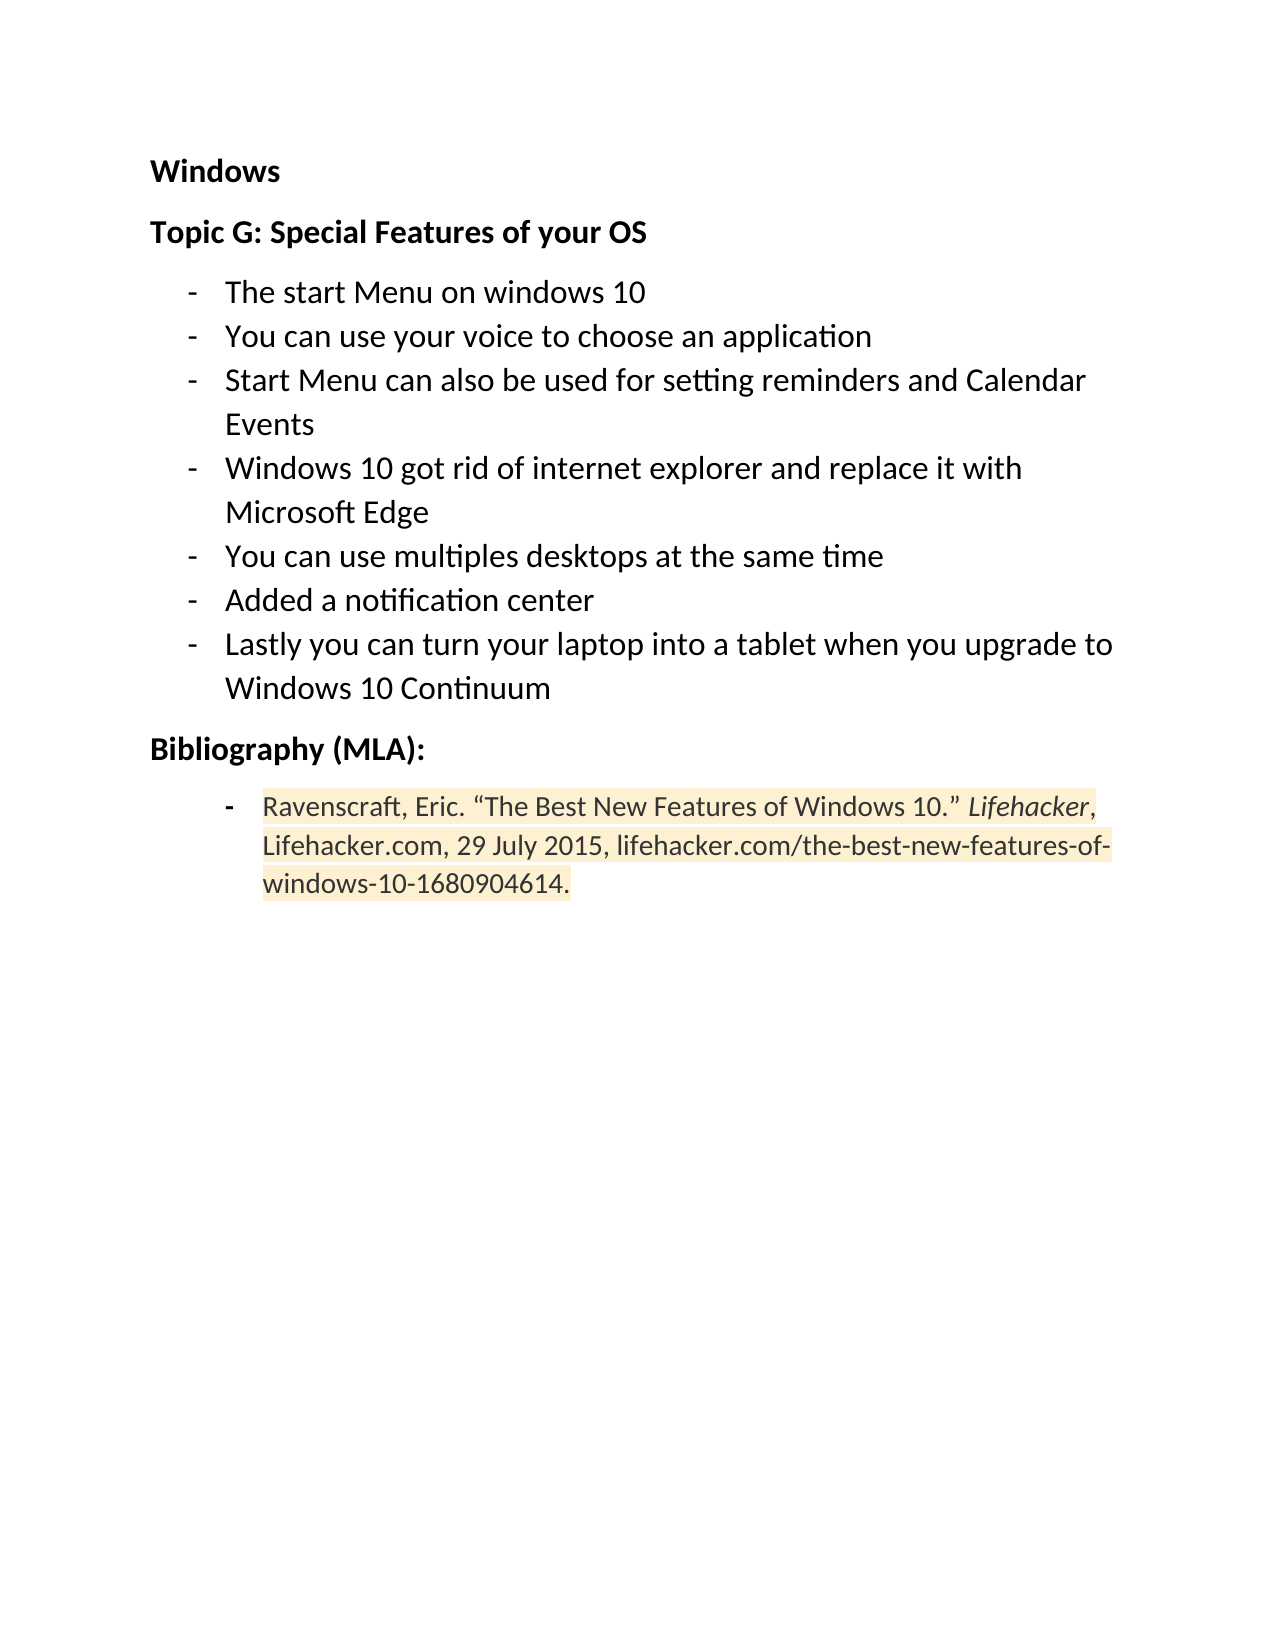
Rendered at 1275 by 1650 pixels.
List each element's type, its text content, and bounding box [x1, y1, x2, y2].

list Windows 10 got rid of internet explorer and replace it with Microsoft Edge [187, 447, 1125, 532]
text Topic G: Special Features of your OS [150, 211, 1125, 251]
list Lastly you can turn your laptop into a tablet when you upgrade to Windows 10 Continuum [187, 623, 1125, 708]
list The start Menu on windows 10 [187, 271, 1125, 312]
list You can use your voice to choose an application [187, 315, 1125, 356]
list Added a notification center [187, 579, 1125, 620]
list Ravenscraft, Eric. “The Best New Features of Windows 10.” Lifehacker, Lifehacker.com, 29 July 2015, lifehacker.com/the-best-new-features-of-windows-10-1680904614. [225, 788, 1125, 901]
text Windows [150, 150, 1125, 191]
list Start Menu can also be used for setting reminders and Calendar Events [187, 359, 1125, 444]
list You can use multiples desktops at the same time [187, 535, 1125, 576]
text Bibliography (MLA): [150, 727, 1125, 768]
